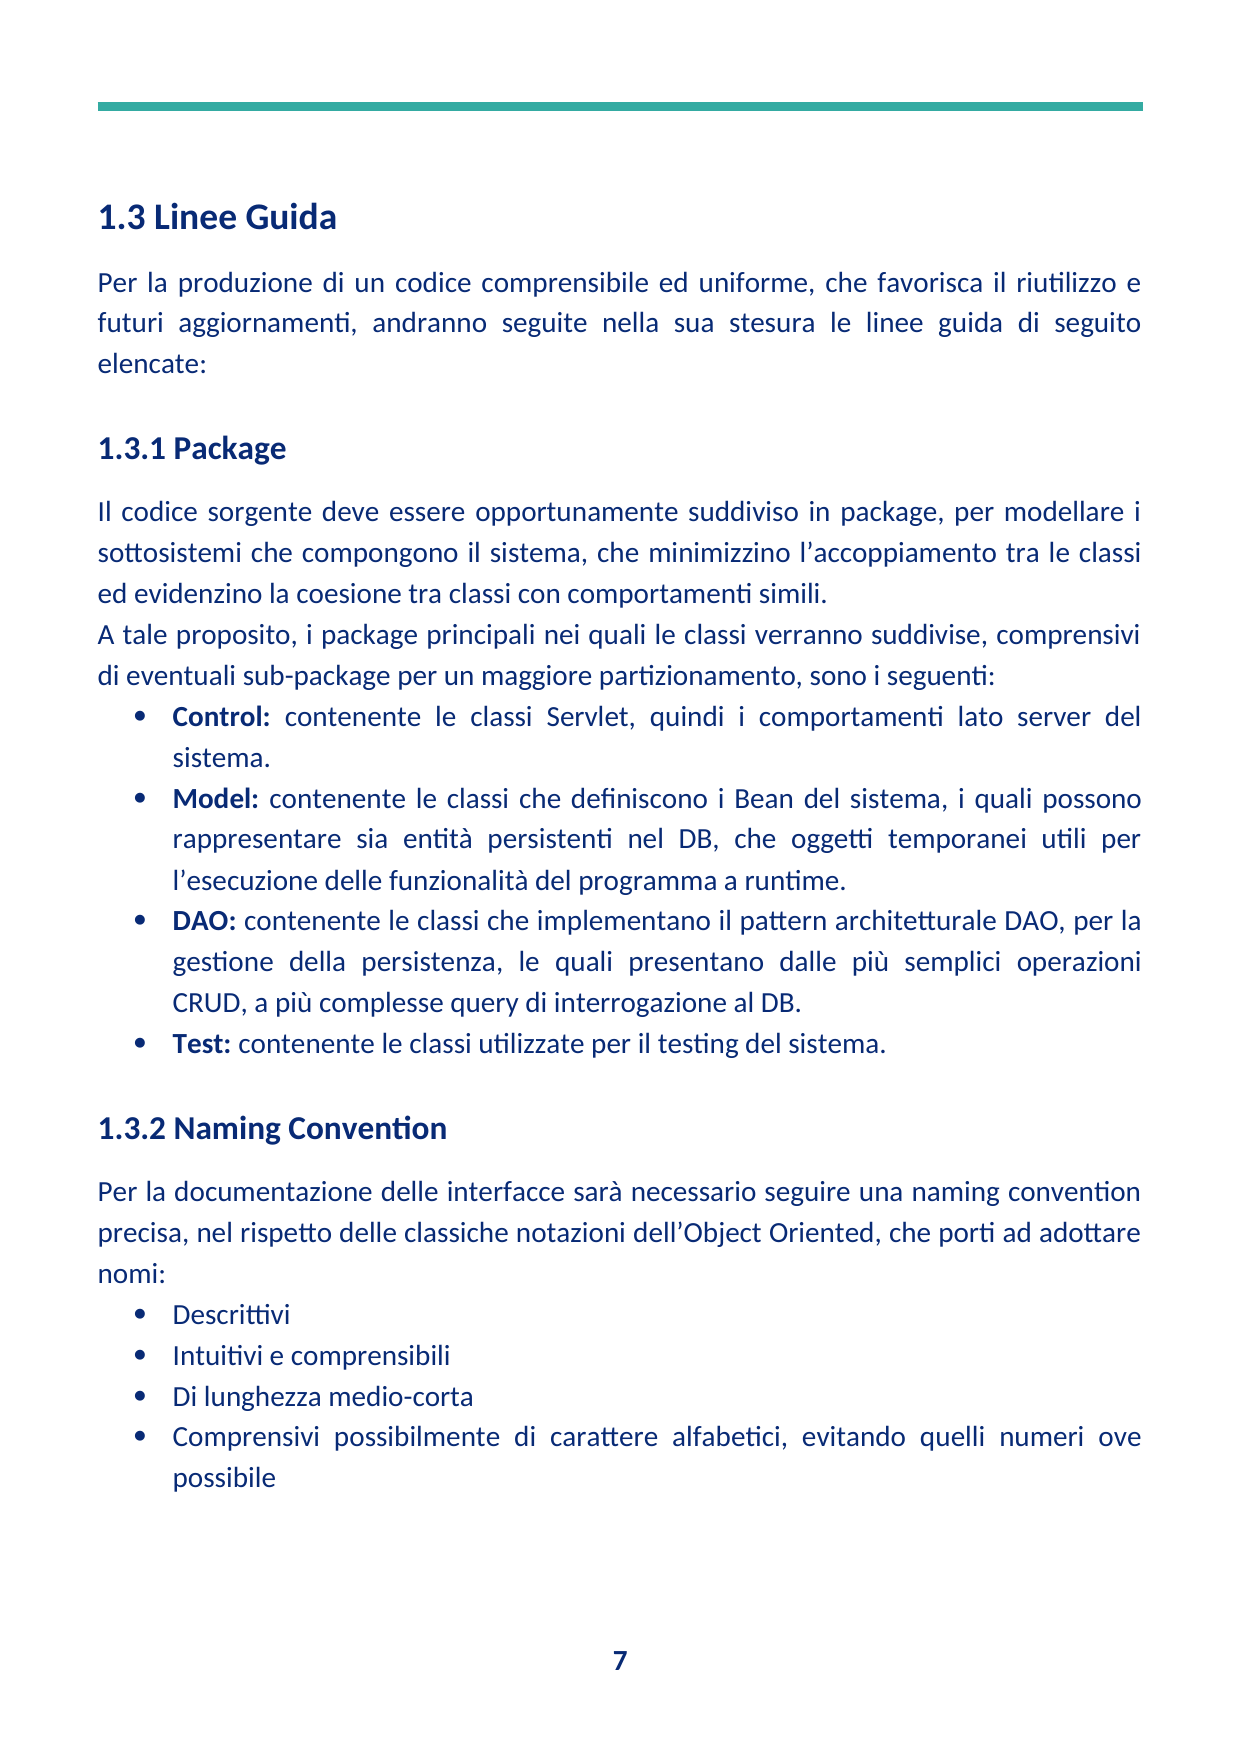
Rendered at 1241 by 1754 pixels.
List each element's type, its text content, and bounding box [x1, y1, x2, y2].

list Model: contenente le classi che definiscono i Bean del sistema, i quali possono rappresentare sia entità persistenti nel DB, che oggetti temporanei utili per l’esecuzione delle funzionalità del programma a runtime. [135, 780, 1143, 897]
text A tale proposito, i package principali nei quali le classi verranno suddivise, comprensivi di eventuali sub-package per un maggiore partizionamento, sono i seguenti: [97, 616, 1143, 692]
list Descrittivi [135, 1296, 1143, 1331]
subtitle 1.3 Linee Guida [97, 193, 1143, 239]
list DAO: contenente le classi che implementano il pattern architetturale DAO, per la gestione della persistenza, le quali presentano dalle più semplici operazioni CRUD, a più complesse query di interrogazione al DB. [135, 902, 1143, 1020]
text Il codice sorgente deve essere opportunamente suddiviso in package, per modellare i sottosistemi che compongono il sistema, che minimizzino l’accoppiamento tra le classi ed evidenzino la coesione tra classi con comportamenti simili. [97, 493, 1143, 611]
list Di lunghezza medio-corta [135, 1378, 1143, 1413]
subtitle 1.3.2 Naming Convention [97, 1107, 1143, 1148]
list Comprensivi possibilmente di carattere alfabetici, evitando quelli numeri ove possibile [135, 1418, 1143, 1495]
subtitle 1.3.1 Package [97, 427, 1143, 468]
list Control: contenente le classi Servlet, quindi i comportamenti lato server del sistema. [135, 698, 1143, 774]
list Test: contenente le classi utilizzate per il testing del sistema. [135, 1025, 1143, 1061]
text Per la documentazione delle interfacce sarà necessario seguire una naming convention precisa, nel rispetto delle classiche notazioni dell’Object Oriented, che porti ad adottare nomi: [97, 1173, 1143, 1290]
text Per la produzione di un codice comprensibile ed uniforme, che favorisca il riutilizzo e futuri aggiornamenti, andranno seguite nella sua stesura le linee guida di seguito elencate: [97, 264, 1143, 381]
list Intuitivi e comprensibili [135, 1337, 1143, 1372]
